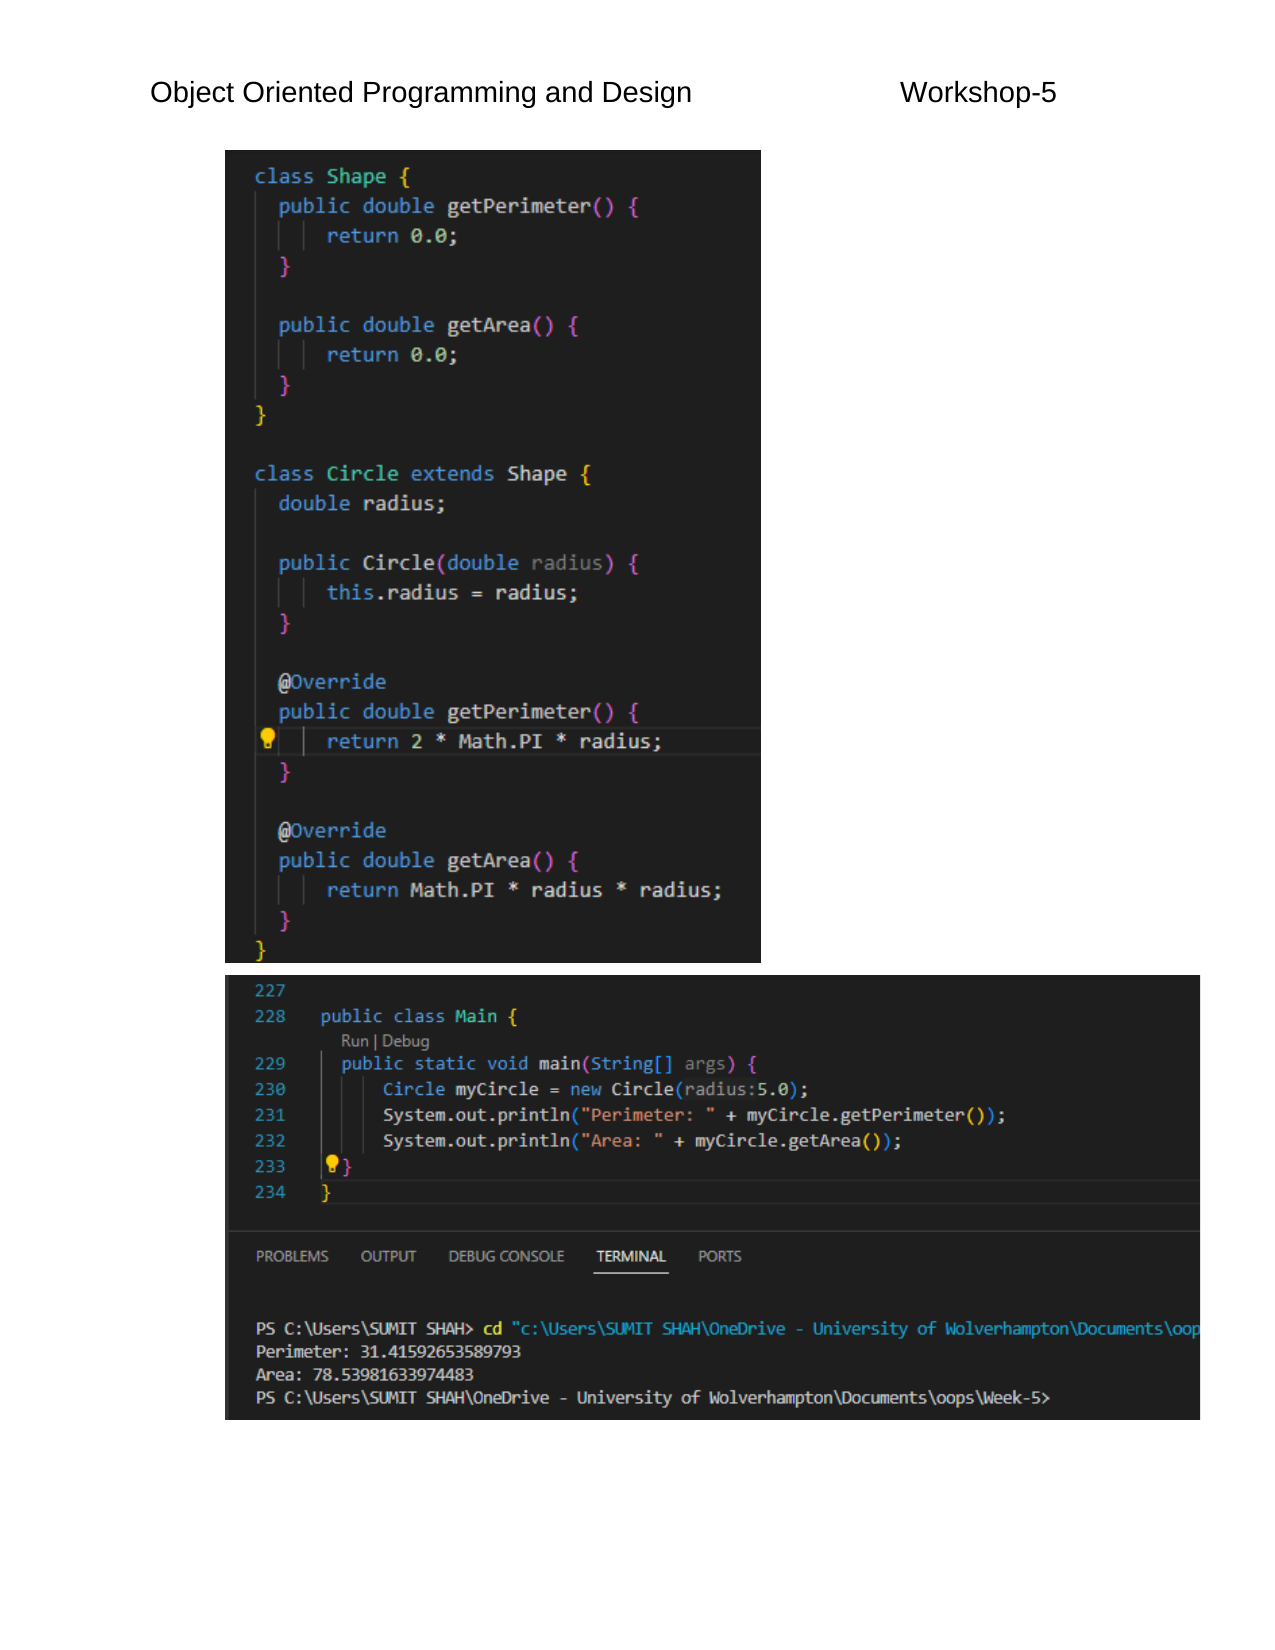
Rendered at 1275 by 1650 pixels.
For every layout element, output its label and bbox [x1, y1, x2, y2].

picture [225, 150, 761, 963]
picture [225, 975, 1200, 1420]
